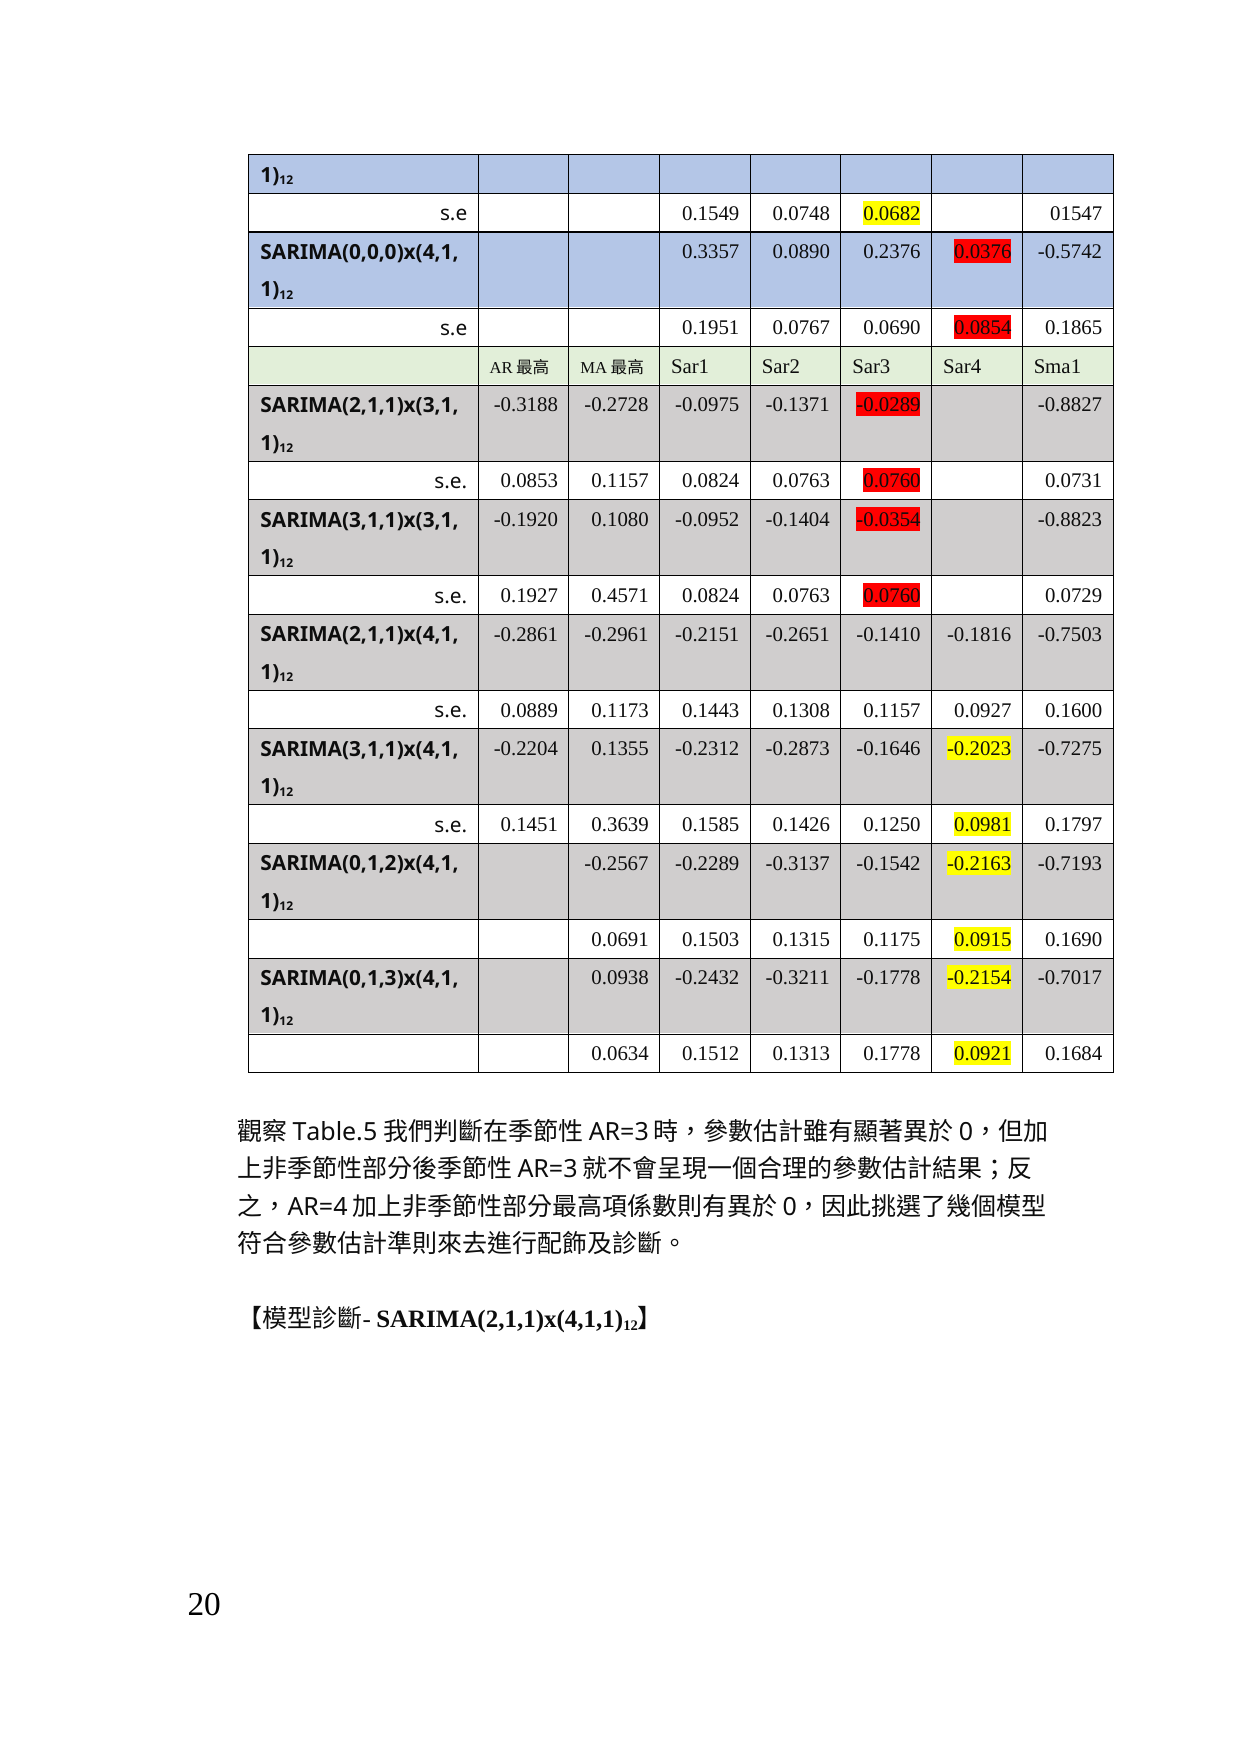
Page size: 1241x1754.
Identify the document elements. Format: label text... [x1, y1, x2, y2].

table_cell Sar1 [660, 347, 750, 384]
table_cell 0.1690 [1023, 920, 1113, 957]
table_cell 0.0731 [1023, 462, 1113, 499]
table_cell 0.1426 [751, 805, 840, 843]
table_cell -0.2873 [751, 729, 840, 804]
table_cell [932, 500, 1022, 575]
table_cell 0.1250 [841, 805, 931, 843]
table_cell -0.0952 [660, 500, 750, 575]
table_cell [479, 309, 568, 346]
table_cell [479, 920, 568, 957]
table_cell 0.1080 [569, 500, 659, 575]
table_cell 0.1173 [569, 691, 659, 728]
table_cell [479, 155, 568, 193]
table_cell SARIMA(3,1,1)x(4,1,1)12 [249, 729, 478, 804]
table_cell -0.1371 [751, 386, 840, 461]
table_cell -0.2961 [569, 615, 659, 690]
table_cell 01547 [1023, 194, 1113, 231]
table_cell 0.0938 [569, 959, 659, 1033]
table_cell SARIMA(0,1,3)x(4,1,1)12 [249, 959, 478, 1033]
table_cell [569, 194, 659, 231]
table_cell 0.1778 [841, 1035, 931, 1072]
table_cell s.e. [249, 462, 478, 499]
table_cell -0.2023 [932, 729, 1022, 804]
table_cell SARIMA(2,1,1)x(3,1,1)12 [249, 386, 478, 461]
table_cell SARIMA(0,0,0)x(4,1,1)12 [249, 233, 478, 307]
table_cell -0.2204 [479, 729, 568, 804]
table_cell 0.2376 [841, 233, 931, 307]
table_cell -0.3211 [751, 959, 840, 1033]
table_cell [479, 233, 568, 307]
table_cell 0.1865 [1023, 309, 1113, 346]
table_cell 0.1157 [569, 462, 659, 499]
table_cell 0.0763 [751, 462, 840, 499]
table_cell 0.4571 [569, 576, 659, 614]
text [237, 1261, 1053, 1336]
table_cell -0.7017 [1023, 959, 1113, 1033]
table_cell s.e. [249, 691, 478, 728]
table_cell 0.0376 [932, 233, 1022, 307]
table_cell 0.0760 [841, 462, 931, 499]
table_cell 0.0915 [932, 920, 1022, 957]
table_cell -0.1410 [841, 615, 931, 690]
table_cell -0.2651 [751, 615, 840, 690]
table_cell [479, 844, 568, 919]
table_cell 0.0853 [479, 462, 568, 499]
table_cell 0.1443 [660, 691, 750, 728]
table_cell s.e. [249, 576, 478, 614]
table_cell -0.2151 [660, 615, 750, 690]
table_cell -0.3188 [479, 386, 568, 461]
table_cell 0.1313 [751, 1035, 840, 1072]
table_cell -0.2432 [660, 959, 750, 1033]
table_cell 0.0690 [841, 309, 931, 346]
table_cell 0.1512 [660, 1035, 750, 1072]
table_cell -0.3137 [751, 844, 840, 919]
table_cell 0.0634 [569, 1035, 659, 1072]
table_cell SARIMA(0,1,2)x(4,1,1)12 [249, 844, 478, 919]
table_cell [249, 155, 478, 193]
table_cell 0.0921 [932, 1035, 1022, 1072]
table_cell [932, 576, 1022, 614]
table_cell 0.2435 [841, 155, 931, 193]
table_cell 0.1927 [479, 576, 568, 614]
table_cell -0.2289 [660, 844, 750, 919]
text 觀察Table.5 我們判斷在季節性AR=3時，參數估計雖有顯著異於0，但加上非季節性部分後季節性AR=3就不會呈現一個合理的參數估計結果；反之，AR=4加上非季節性部分最高項係數則有異於0，因此挑選了幾個模型符合參數估計準則來去進行配飾及診斷。 [237, 1073, 1053, 1261]
table_cell Sar4 [932, 347, 1022, 384]
table_cell [479, 959, 568, 1033]
table_cell -0.1920 [479, 500, 568, 575]
table_cell -0.8823 [1023, 500, 1113, 575]
table_cell [569, 309, 659, 346]
table_cell -0.0354 [841, 500, 931, 575]
table_cell -0.8827 [1023, 386, 1113, 461]
table_cell 0.0927 [932, 691, 1022, 728]
table_cell 0.0981 [932, 805, 1022, 843]
table_cell 0.0824 [660, 462, 750, 499]
table_cell 0.1797 [1023, 805, 1113, 843]
table_cell MA最高 [569, 347, 659, 384]
table_cell 0.1503 [660, 920, 750, 957]
table_cell 0.1355 [569, 729, 659, 804]
table_cell 0.0996 [751, 155, 840, 193]
table_cell 0.3959 [660, 155, 750, 193]
table_cell 0.0854 [932, 309, 1022, 346]
table_cell -0.1816 [932, 615, 1022, 690]
table_cell -0.5742 [1023, 233, 1113, 307]
table_cell s.e [249, 309, 478, 346]
table_cell 0.1600 [1023, 691, 1113, 728]
table_cell -0.2567 [569, 844, 659, 919]
table_cell -0.7193 [1023, 844, 1113, 919]
table_cell AR最高 [479, 347, 568, 384]
table_cell 0.0767 [751, 309, 840, 346]
table_cell [249, 1035, 478, 1072]
table_cell 0.1308 [751, 691, 840, 728]
table_cell Sar3 [841, 347, 931, 384]
table_cell [249, 347, 478, 384]
table_cell [569, 155, 659, 193]
table_cell SARIMA(3,1,1)x(3,1,1)12 [249, 500, 478, 575]
table_cell -0.0289 [841, 386, 931, 461]
table_cell [932, 462, 1022, 499]
table_cell 0.0889 [479, 691, 568, 728]
table_cell -0.7503 [1023, 615, 1113, 690]
table_cell Sma1 [1023, 347, 1113, 384]
table_cell -0.2861 [479, 615, 568, 690]
table_cell -0.1778 [841, 959, 931, 1033]
table_cell 0.1684 [1023, 1035, 1113, 1072]
table_cell -0.6290 [1023, 155, 1113, 193]
table_cell s.e [249, 194, 478, 231]
table_cell 0.0890 [751, 233, 840, 307]
table_cell 0.0824 [660, 576, 750, 614]
table_cell [249, 920, 478, 957]
table_cell [932, 155, 1022, 193]
table_cell 0.3357 [660, 233, 750, 307]
table_cell -0.0975 [660, 386, 750, 461]
table_cell [479, 194, 568, 231]
table_cell 0.3639 [569, 805, 659, 843]
table_cell [932, 386, 1022, 461]
table_cell 0.0691 [569, 920, 659, 957]
table_cell -0.1646 [841, 729, 931, 804]
table_cell 0.0729 [1023, 576, 1113, 614]
table_cell -0.2312 [660, 729, 750, 804]
table_cell SARIMA(2,1,1)x(4,1,1)12 [249, 615, 478, 690]
table_cell -0.7275 [1023, 729, 1113, 804]
table_cell 0.0763 [751, 576, 840, 614]
table_cell 0.1951 [660, 309, 750, 346]
table_cell -0.1404 [751, 500, 840, 575]
table_cell Sar2 [751, 347, 840, 384]
table_cell 0.1585 [660, 805, 750, 843]
table_cell -0.2163 [932, 844, 1022, 919]
table_cell -0.2728 [569, 386, 659, 461]
table_cell 0.1451 [479, 805, 568, 843]
table_cell 0.0682 [841, 194, 931, 231]
table_cell 0.0760 [841, 576, 931, 614]
table_cell [569, 233, 659, 307]
table_cell -0.1542 [841, 844, 931, 919]
table_cell 0.1157 [841, 691, 931, 728]
table_cell 0.0748 [751, 194, 840, 231]
table_cell [479, 1035, 568, 1072]
table_cell 0.1549 [660, 194, 750, 231]
table_cell 0.1315 [751, 920, 840, 957]
table_cell -0.2154 [932, 959, 1022, 1033]
table_cell 0.1175 [841, 920, 931, 957]
table_cell [932, 194, 1022, 231]
table_cell s.e. [249, 805, 478, 843]
